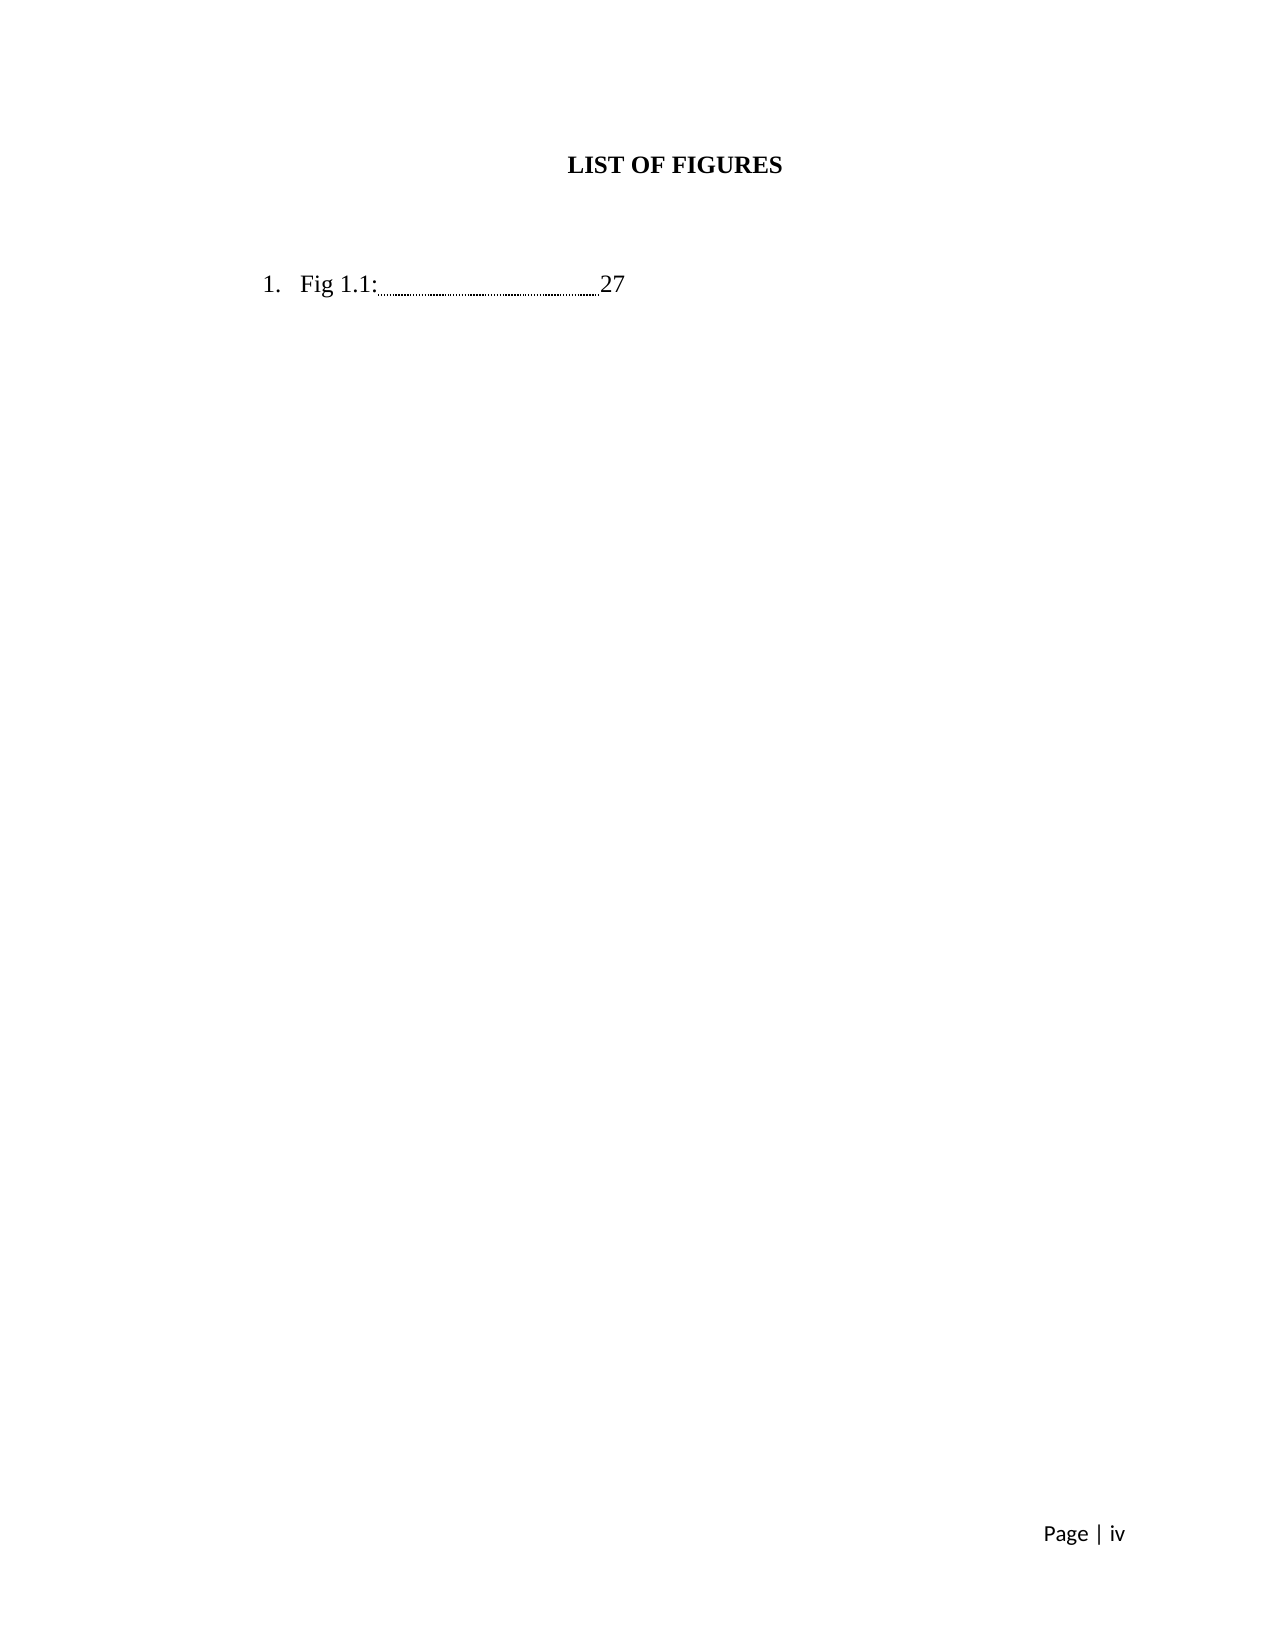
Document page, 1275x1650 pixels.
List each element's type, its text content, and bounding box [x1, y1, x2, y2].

list Fig 1.1: 27 [262, 269, 1125, 298]
text LIST OF FIGURES [225, 150, 1125, 179]
